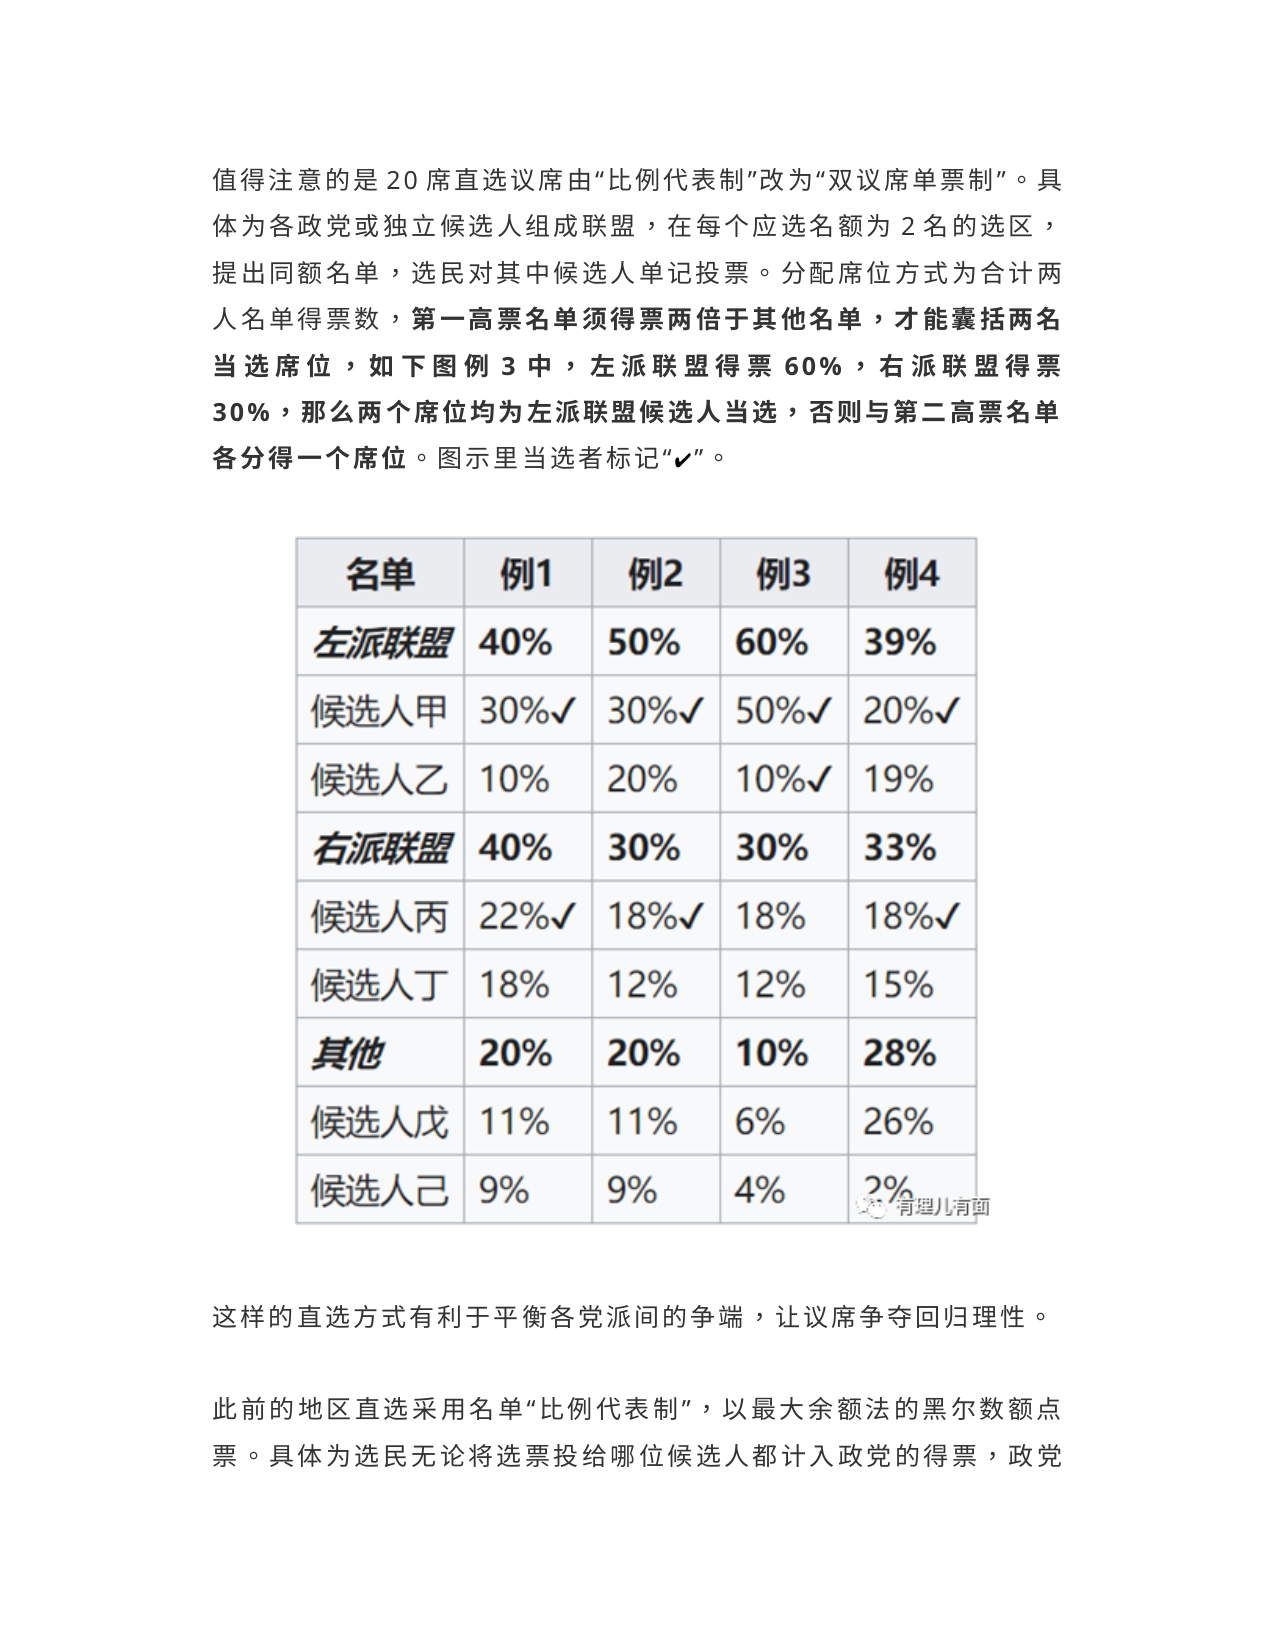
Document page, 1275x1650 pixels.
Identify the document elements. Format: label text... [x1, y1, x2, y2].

text 值得注意的是20席直选议席由“比例代表制”改为“双议席单票制”。具体为各政党或独立候选人组成联盟，在每个应选名额为2名的选区，提出同额名单，选民对其中候选人单记投票。分配席位方式为合计两人名单得票数，第一高票名单须得票两倍于其他名单，才能囊括两名当选席位，如下图例3中，左派联盟得票60%，右派联盟得票30%，那么两个席位均为左派联盟候选人当选，否则与第二高票名单各分得一个席位。图示里当选者标记“✔”。 [212, 150, 1062, 475]
picture [261, 521, 1014, 1241]
text 这样的直选方式有利于平衡各党派间的争端，让议席争夺回归理性。 [212, 1287, 1062, 1333]
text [212, 1380, 1062, 1473]
